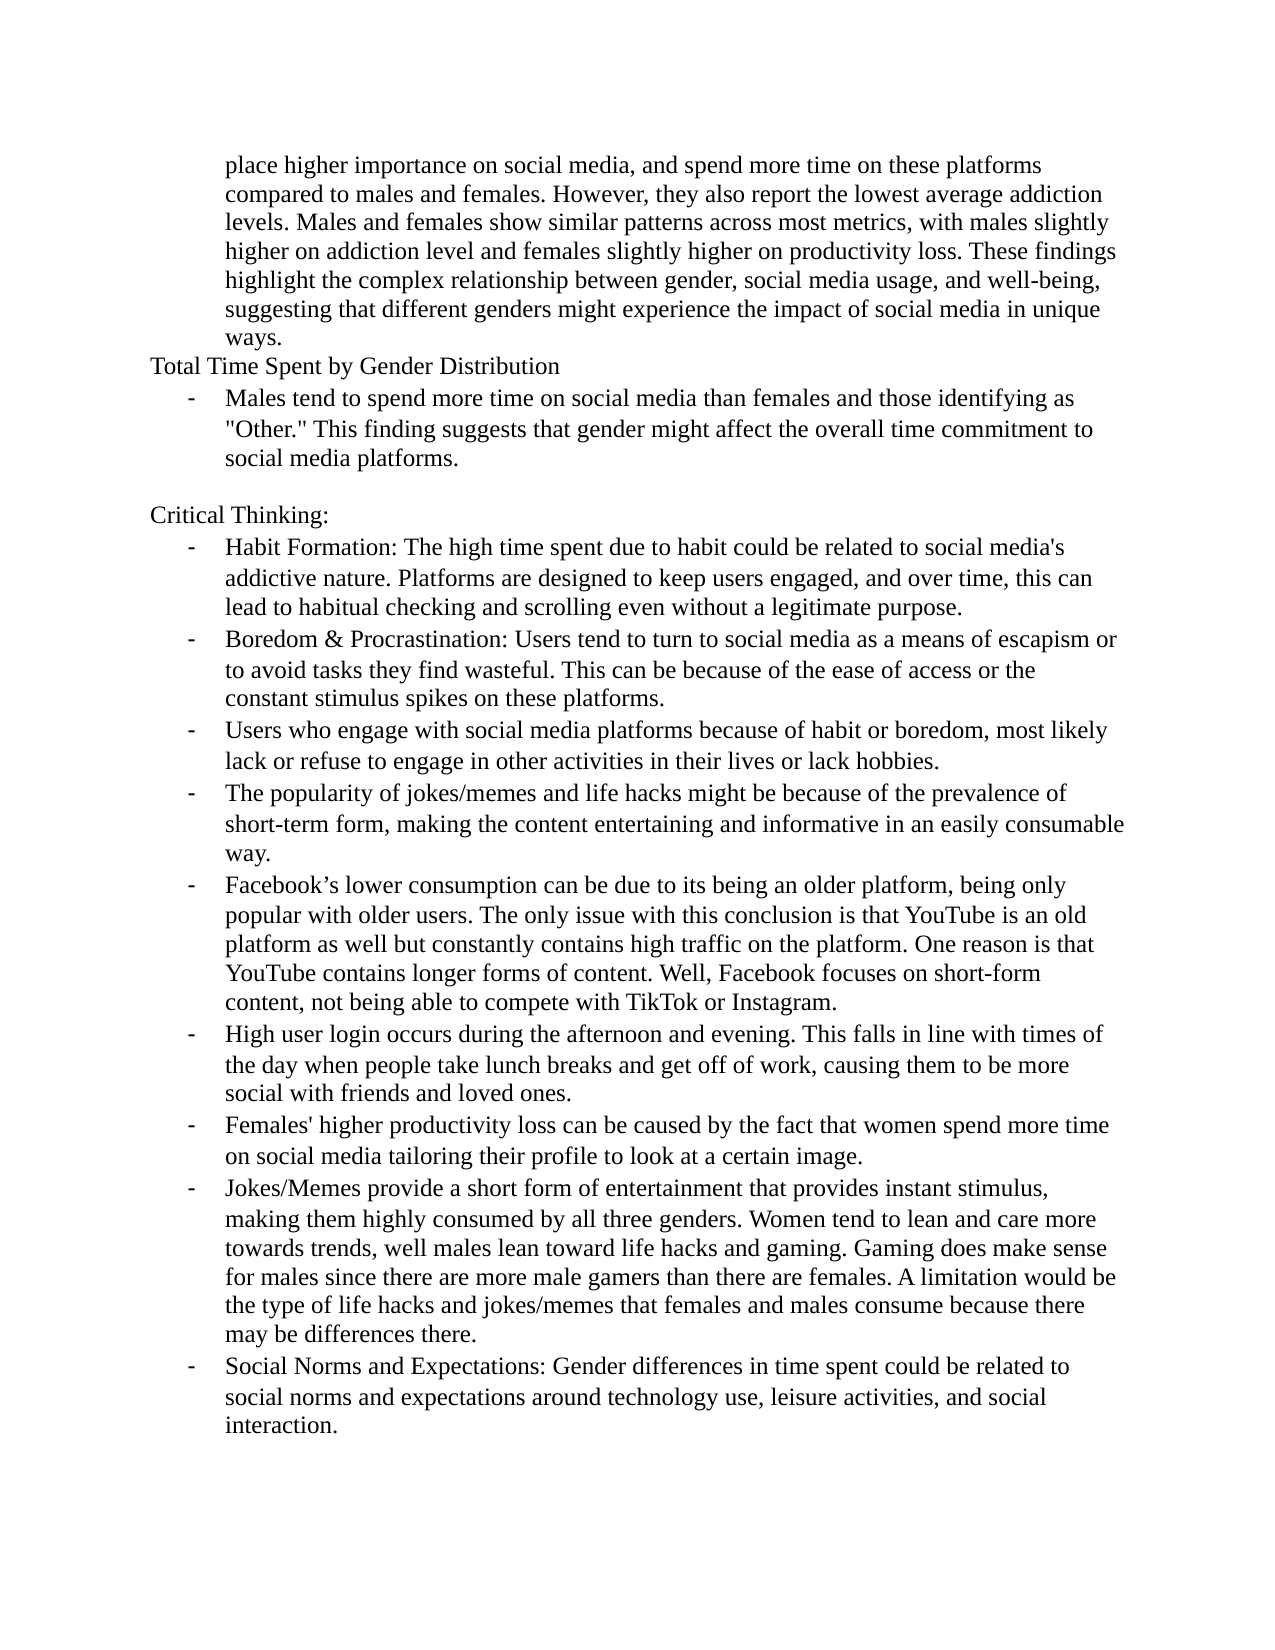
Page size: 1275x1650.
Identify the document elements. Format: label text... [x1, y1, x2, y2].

list Facebook’s lower consumption can be due to its being an older platform, being only popular with older users. The only issue with this conclusion is that YouTube is an old platform as well but constantly contains high traffic on the platform. One reason is that YouTube contains longer forms of content. Well, Facebook focuses on short-form content, not being able to compete with TikTok or Instagram. [187, 867, 1125, 1016]
list Males tend to spend more time on social media than females and those identifying as "Other." This finding suggests that gender might affect the overall time commitment to social media platforms. [187, 380, 1125, 472]
list The popularity of jokes/memes and life hacks might be because of the prevalence of short-term form, making the content entertaining and informative in an easily consumable way. [187, 775, 1125, 867]
list Users who engage with social media platforms because of habit or boredom, most likely lack or refuse to engage in other activities in their lives or lack hobbies. [187, 712, 1125, 775]
list Jokes/Memes provide a short form of entertainment that provides instant stimulus, making them highly consumed by all three genders. Women tend to lean and care more towards trends, well males lean toward life hacks and gaming. Gaming does make sense for males since there are more male gamers than there are females. A limitation would be the type of life hacks and jokes/memes that females and males consume because there may be differences there. [187, 1170, 1125, 1348]
list Habit Formation: The high time spent due to habit could be related to social media's addictive nature. Platforms are designed to keep users engaged, and over time, this can lead to habitual checking and scrolling even without a legitimate purpose. [187, 529, 1125, 621]
text Critical Thinking: [150, 500, 1125, 529]
list Social Norms and Expectations: Gender differences in time spent could be related to social norms and expectations around technology use, leisure activities, and social interaction. [187, 1348, 1125, 1439]
list Boredom & Procrastination: Users tend to turn to social media as a means of escapism or to avoid tasks they find wasteful. This can be because of the ease of access or the constant stimulus spikes on these platforms. [187, 621, 1125, 712]
list High user login occurs during the afternoon and evening. This falls in line with times of the day when people take lunch breaks and get off of work, causing them to be more social with friends and loved ones. [187, 1016, 1125, 1107]
list Females' higher productivity loss can be caused by the fact that women spend more time on social media tailoring their profile to look at a certain image. [187, 1107, 1125, 1170]
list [187, 150, 1125, 351]
text Total Time Spent by Gender Distribution [150, 351, 1125, 380]
